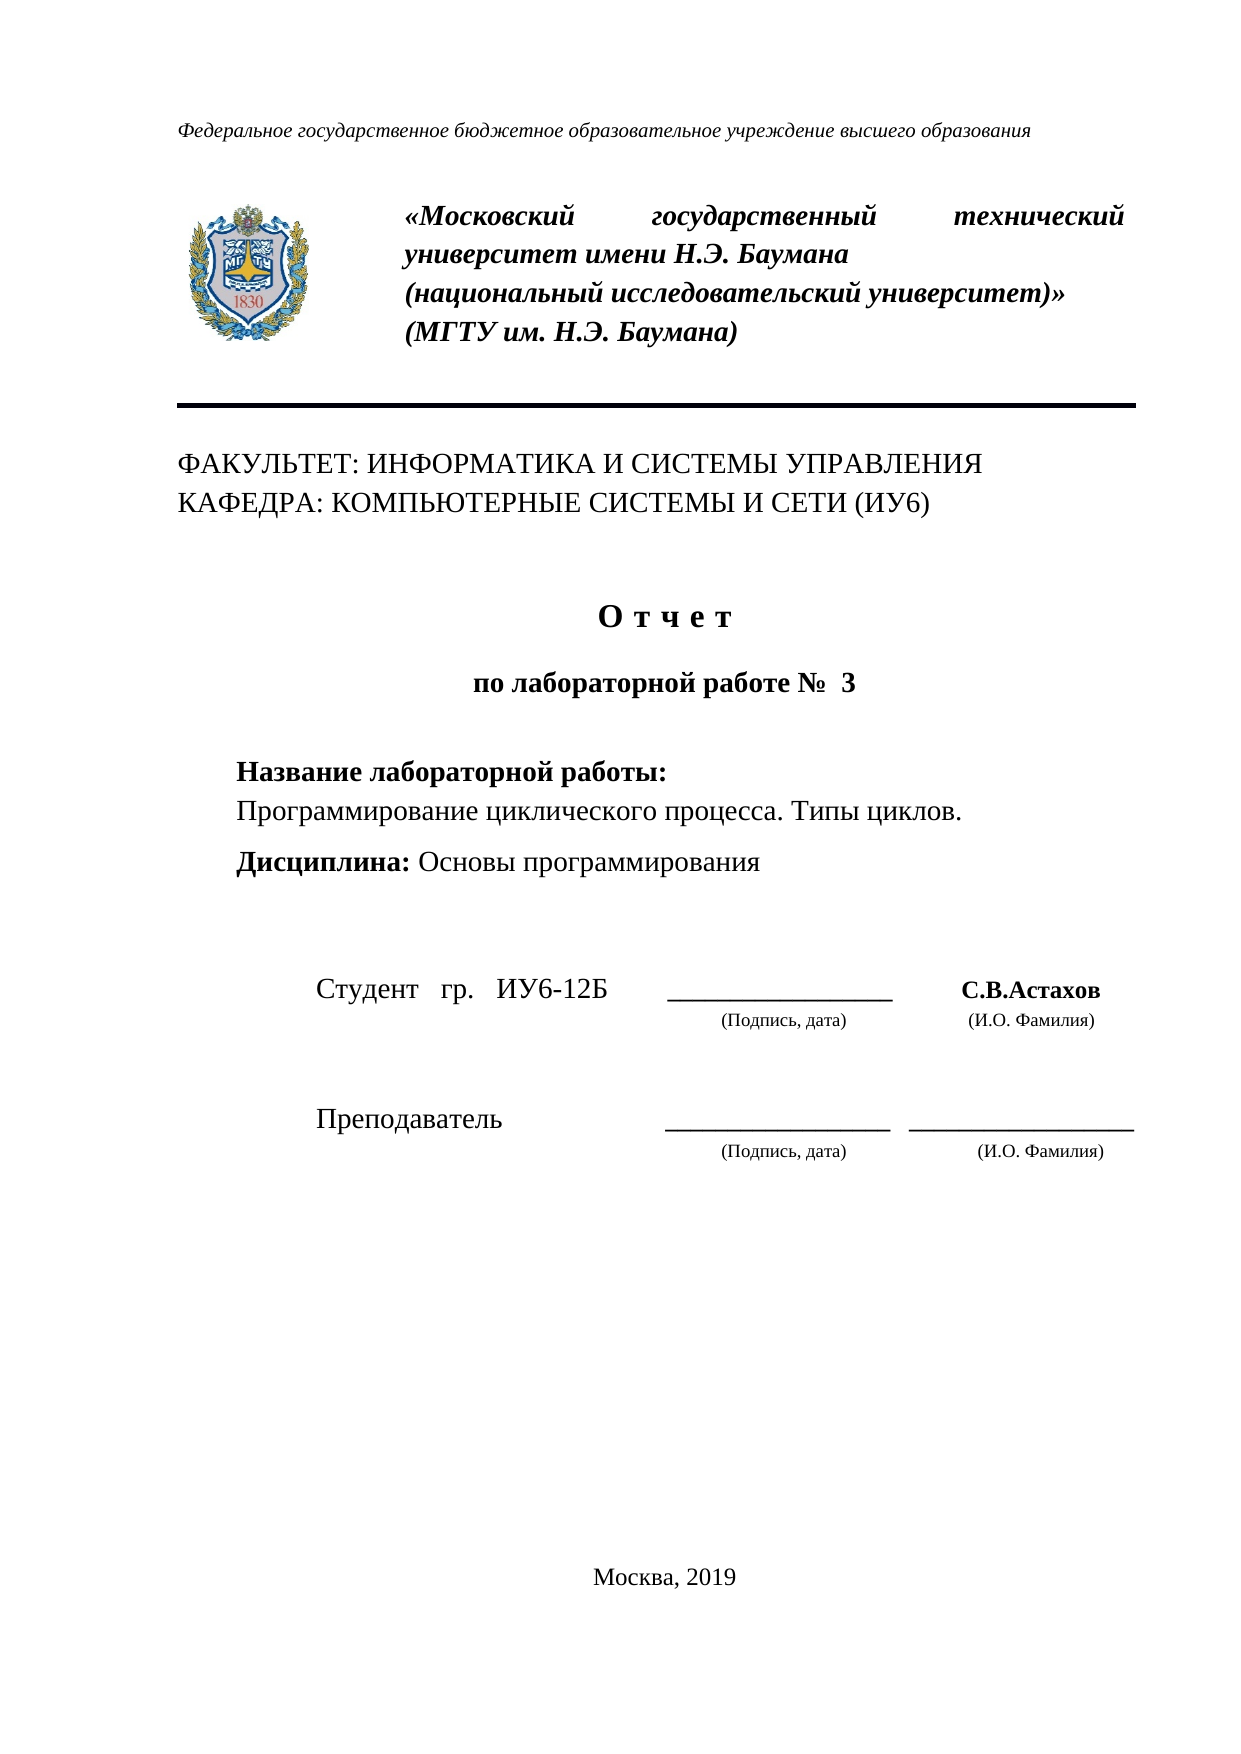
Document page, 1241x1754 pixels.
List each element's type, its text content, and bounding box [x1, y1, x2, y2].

text Федеральное государственное бюджетное образовательное учреждение высшего образования [177, 118, 1152, 142]
text по лабораторной работе № 3 [177, 666, 1152, 699]
text Москва, 2019 [177, 1562, 1152, 1591]
text (Подпись, дата) (И.О. Фамилия) [177, 1140, 1152, 1161]
text ФАКУЛЬТЕТ: ИНФОРМАТИКА И СИСТЕМЫ УПРАВЛЕНИЯ [177, 446, 1152, 480]
text Название лабораторной работы: [236, 754, 1152, 788]
text Преподаватель __________________ __________________ [177, 1101, 1152, 1135]
text КАФЕДРА: КОМПЬЮТЕРНЫЕ СИСТЕМЫ И СЕТИ (ИУ6) [177, 485, 1152, 518]
picture [188, 204, 309, 341]
table_header [177, 146, 393, 403]
text Дисциплина: Основы программирования [236, 844, 1152, 877]
text (Подпись, дата) (И.О. Фамилия) [177, 1009, 1152, 1031]
table_header «Московский государственный технический университет имени Н.Э. Баумана (национальный исследовательский университет)» (МГТУ им. Н.Э. Баумана) [393, 146, 1136, 403]
text Отчет [177, 596, 1152, 635]
text Программирование циклического процесса. Типы циклов. [236, 793, 1152, 826]
text Студент гр. ИУ6-12Б __________________ С.В.Астахов [177, 971, 1152, 1004]
